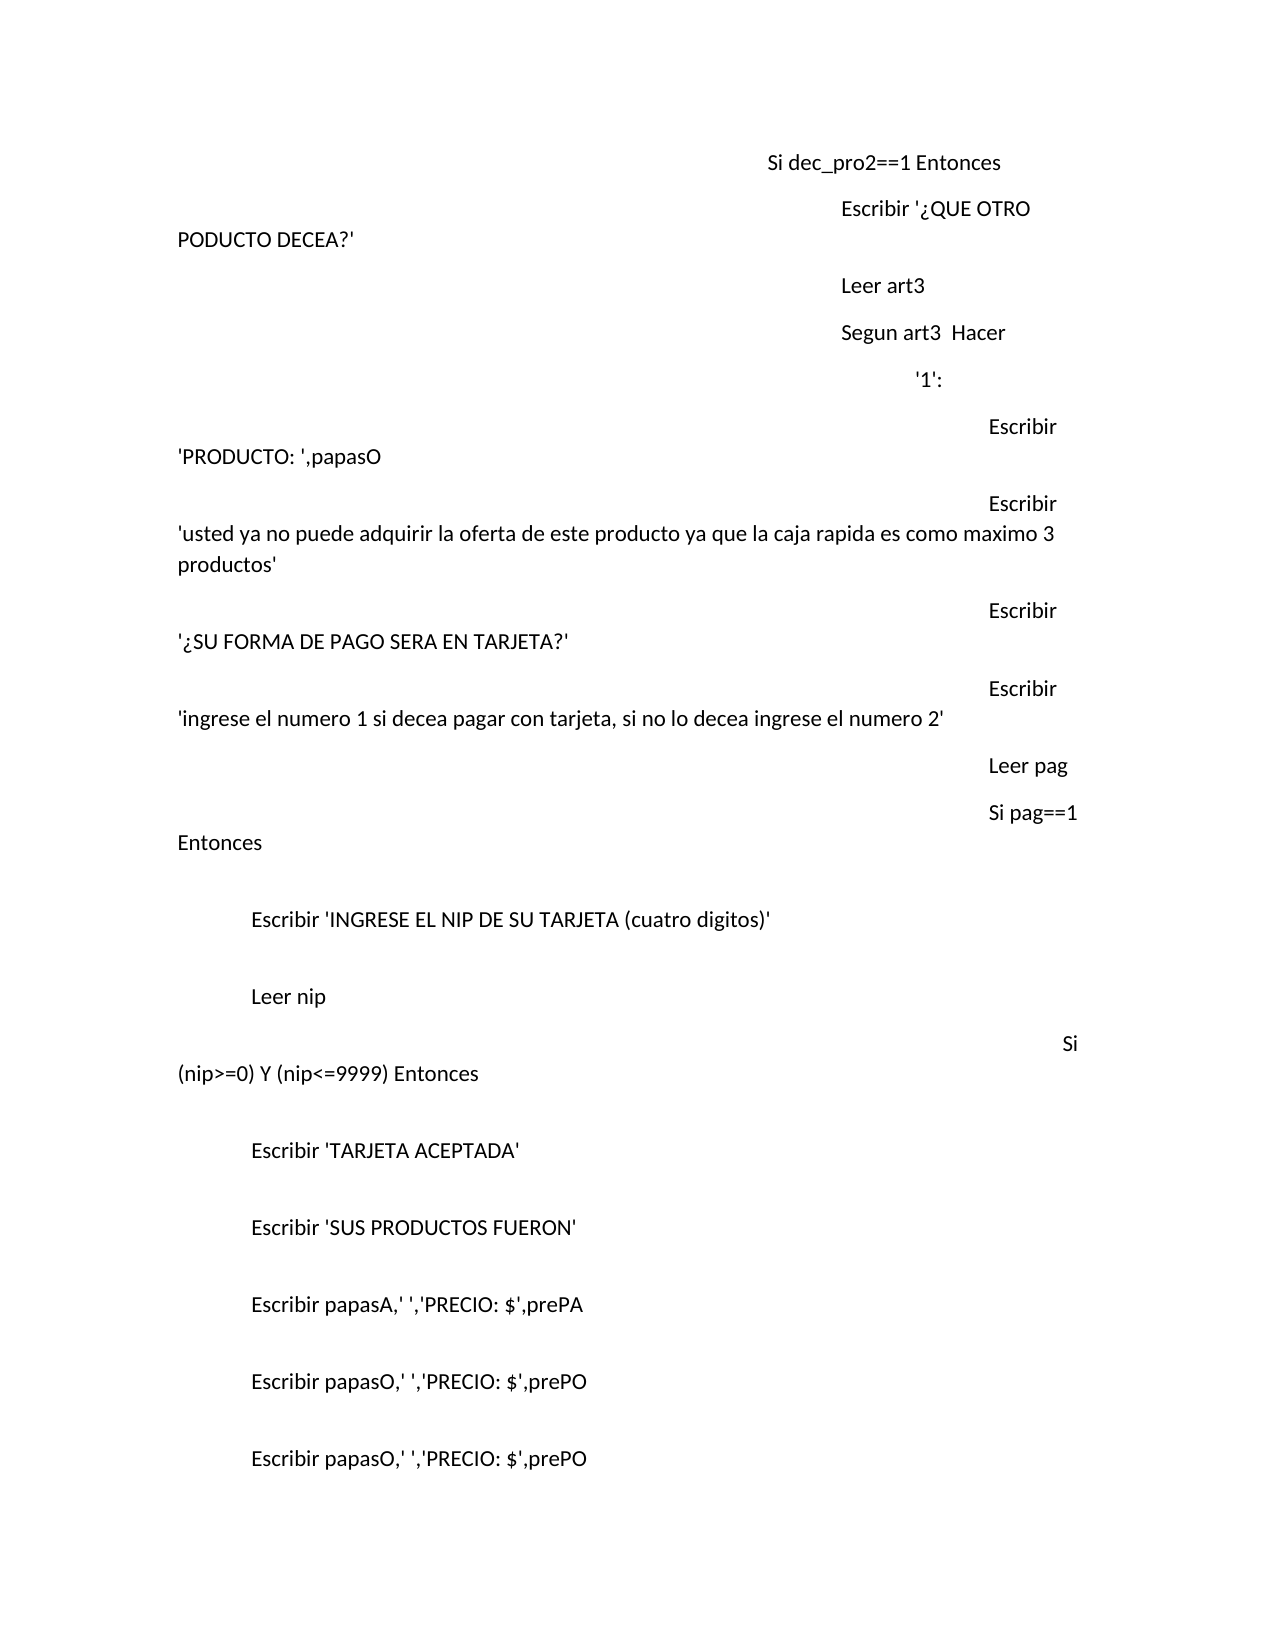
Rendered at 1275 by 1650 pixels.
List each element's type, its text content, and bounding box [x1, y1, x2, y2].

text Escribir 'TARJETA ACEPTADA' [177, 1106, 1098, 1164]
text Leer nip [177, 952, 1098, 1010]
text Escribir papasO,' ','PRECIO: $',prePO [177, 1414, 1098, 1472]
text Escribir 'usted ya no puede adquirir la oferta de este producto ya que la caja rapida es como maximo 3 productos' [177, 489, 1098, 578]
text Si pag==1 Entonces [177, 798, 1098, 856]
text Si (nip>=0) Y (nip<=9999) Entonces [177, 1029, 1098, 1087]
text Escribir papasO,' ','PRECIO: $',prePO [177, 1337, 1098, 1395]
text Escribir '¿SU FORMA DE PAGO SERA EN TARJETA?' [177, 597, 1098, 655]
text Escribir 'ingrese el numero 1 si decea pagar con tarjeta, si no lo decea ingrese el numero 2' [177, 674, 1098, 732]
text Leer pag [177, 751, 1098, 779]
text Segun art3 Hacer [177, 318, 1098, 346]
text Escribir 'SUS PRODUCTOS FUERON' [177, 1183, 1098, 1241]
text Leer art3 [177, 272, 1098, 299]
text Escribir 'PRODUCTO: ',papasO [177, 412, 1098, 470]
text Escribir papasA,' ','PRECIO: $',prePA [177, 1260, 1098, 1318]
text Escribir '¿QUE OTRO PODUCTO DECEA?' [177, 194, 1098, 253]
text '1': [177, 365, 1098, 393]
text Si dec_pro2==1 Entonces [177, 148, 1098, 176]
text Escribir 'INGRESE EL NIP DE SU TARJETA (cuatro digitos)' [177, 875, 1098, 933]
